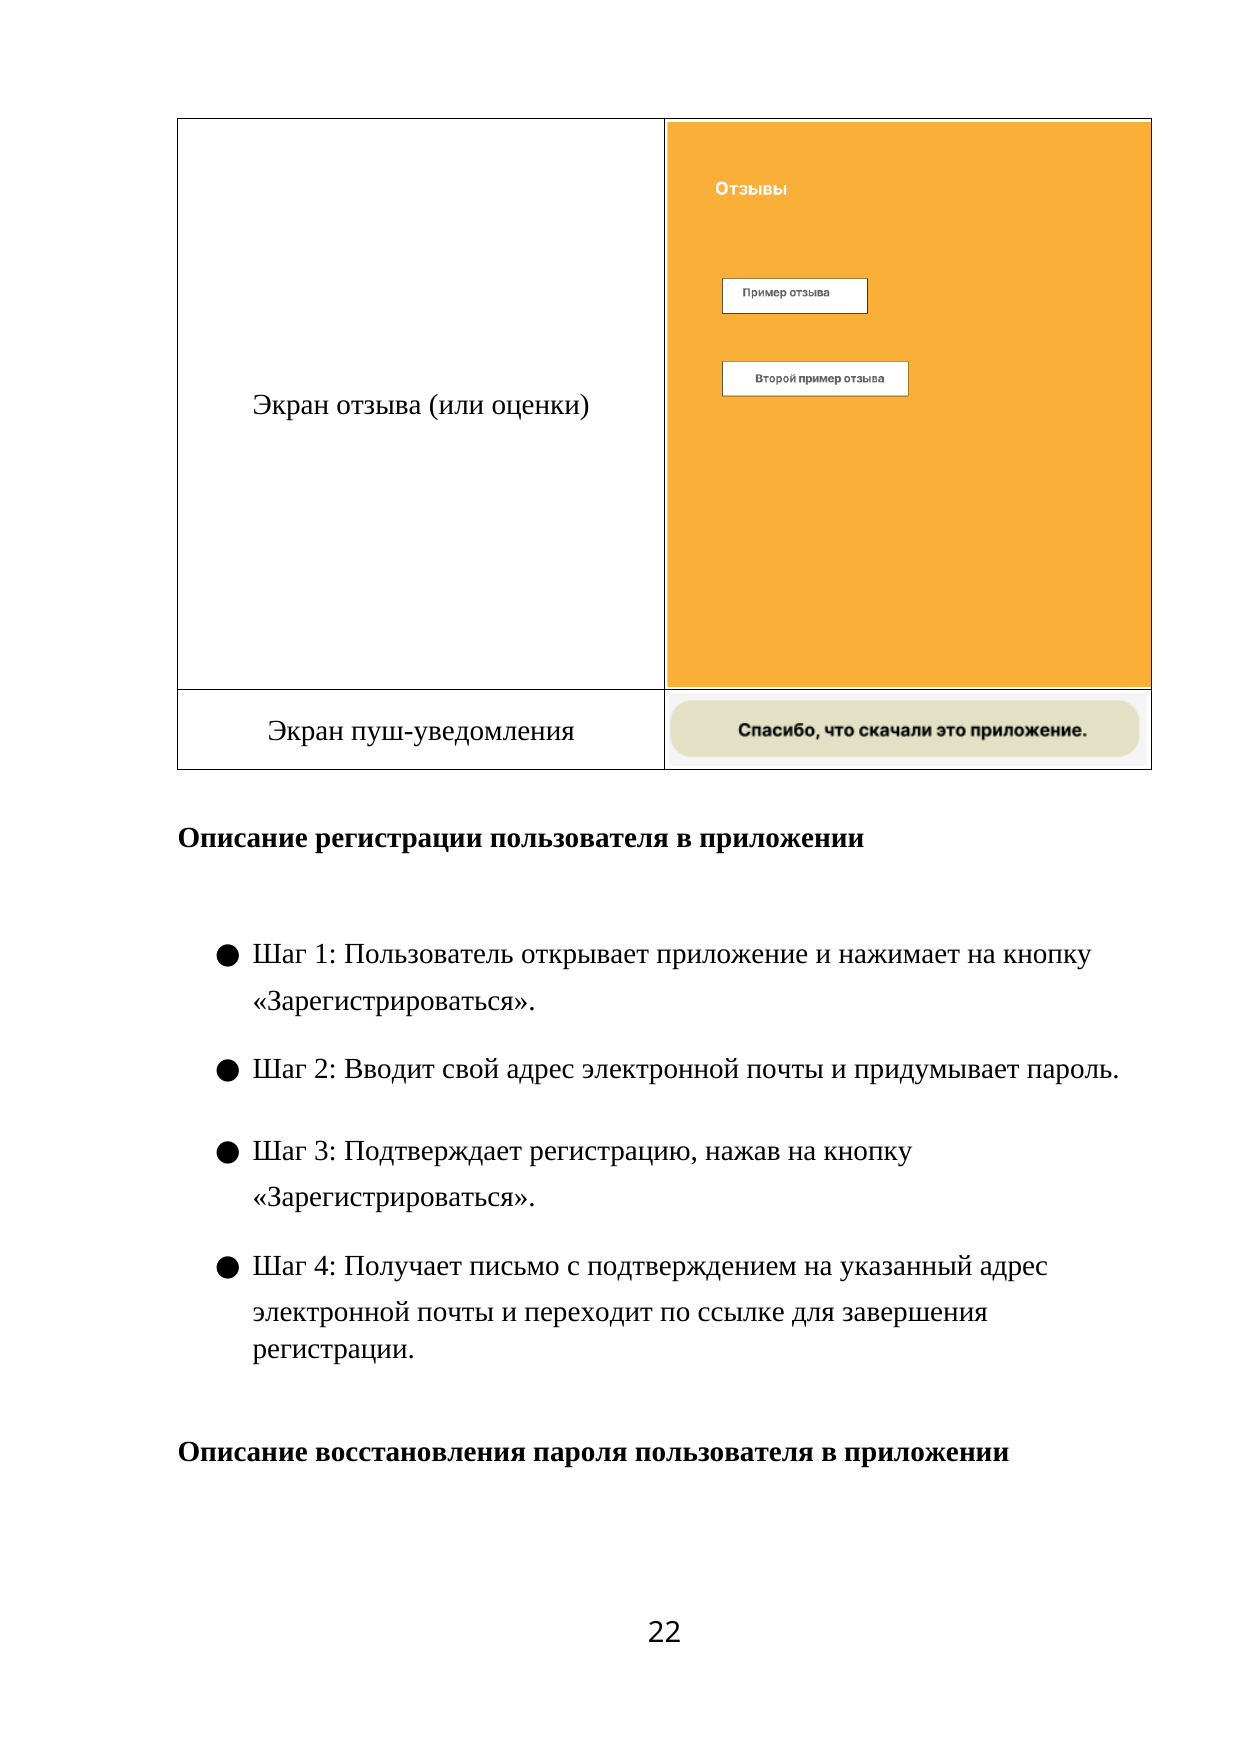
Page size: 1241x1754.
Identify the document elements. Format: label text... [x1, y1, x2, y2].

table_cell [665, 119, 1151, 689]
text Описание восстановления пароля пользователя в приложении [177, 1434, 1152, 1467]
table_cell Экран пуш-уведомления [178, 690, 664, 769]
text Описание регистрации пользователя в приложении [177, 820, 1152, 853]
list Шаг 3: Подтверждает регистрацию, нажав на кнопку «Зарегистрироваться». [215, 1117, 1152, 1213]
table_cell [665, 690, 1151, 769]
list Шаг 1: Пользователь открывает приложение и нажимает на кнопку «Зарегистрироваться». [215, 921, 1152, 1017]
table_cell Экран отзыва (или оценки) [178, 119, 664, 689]
list Шаг 4: Получает письмо с подтверждением на указанный адрес электронной почты и переходит по ссылке для завершения регистрации. [215, 1232, 1152, 1364]
picture [667, 122, 1152, 687]
list Шаг 2: Вводит свой адрес электронной почты и придумывает пароль. [215, 1036, 1152, 1096]
picture [668, 693, 1147, 766]
